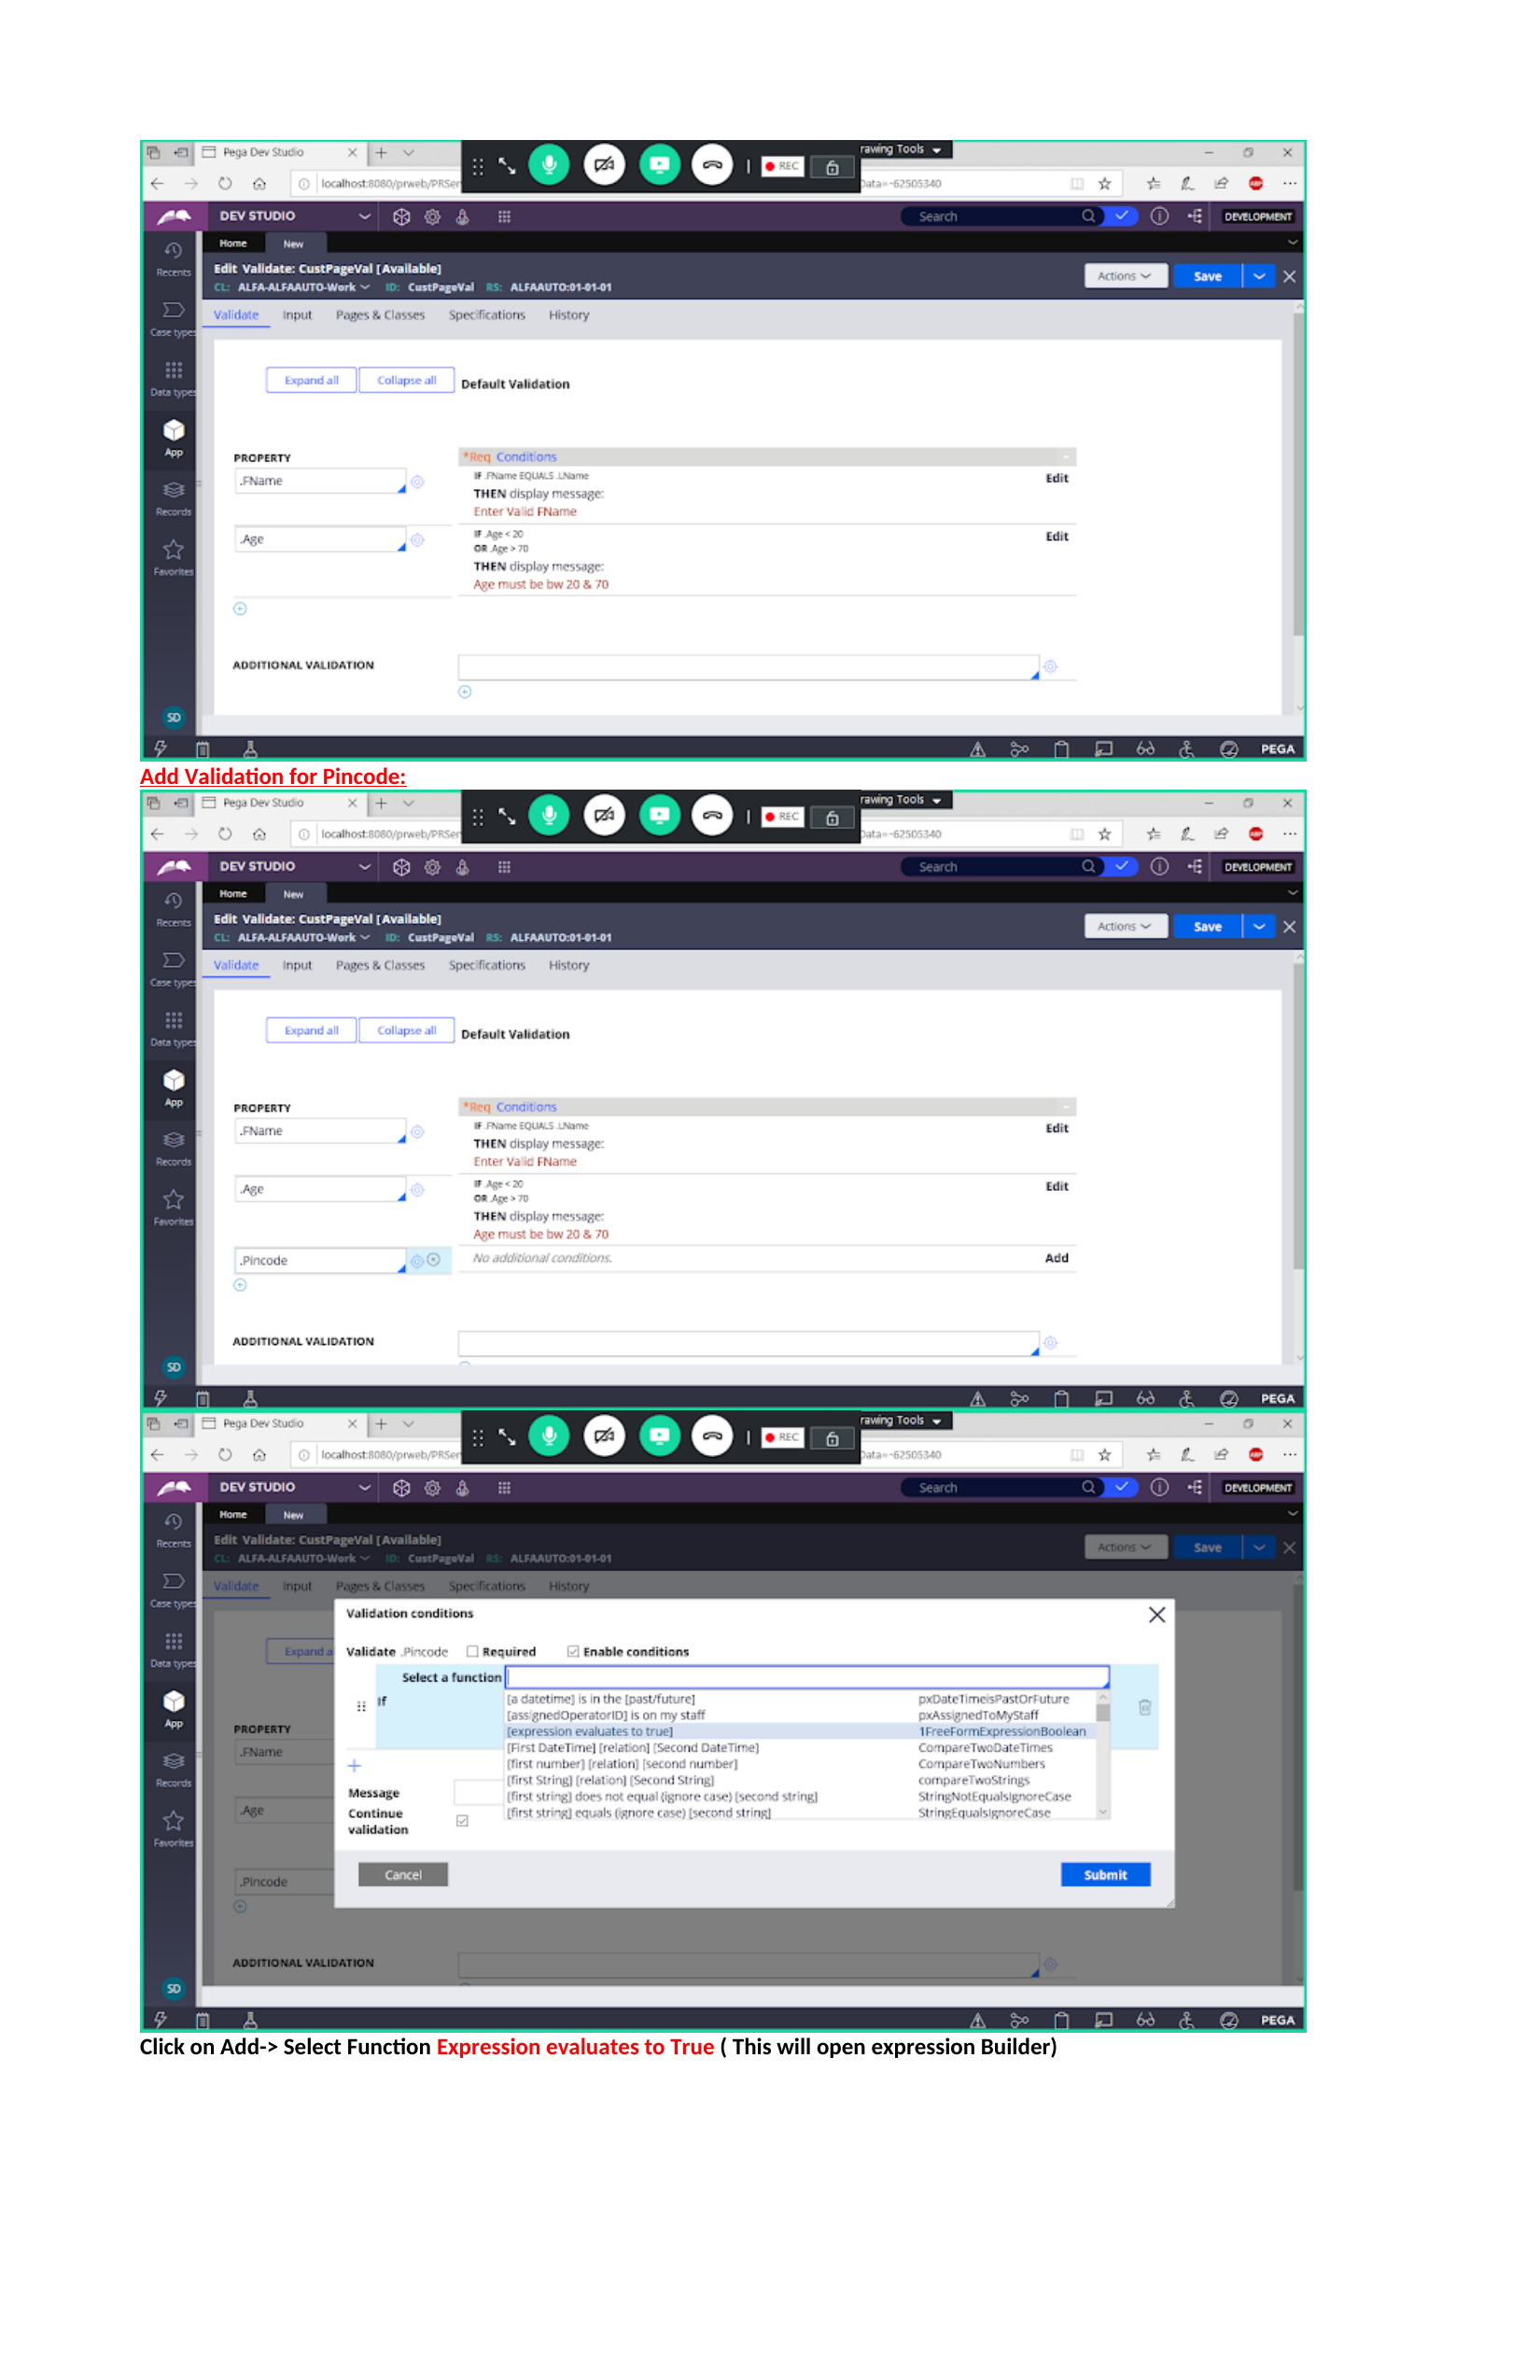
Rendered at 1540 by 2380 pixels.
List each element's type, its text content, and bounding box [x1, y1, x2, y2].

text Add Validation for Pincode: [140, 762, 1400, 790]
picture [140, 140, 1307, 762]
text Click on Add-> Select Function Expression evaluates to True ( This will open expression Builder) [140, 2032, 1400, 2061]
picture [140, 790, 1307, 2033]
